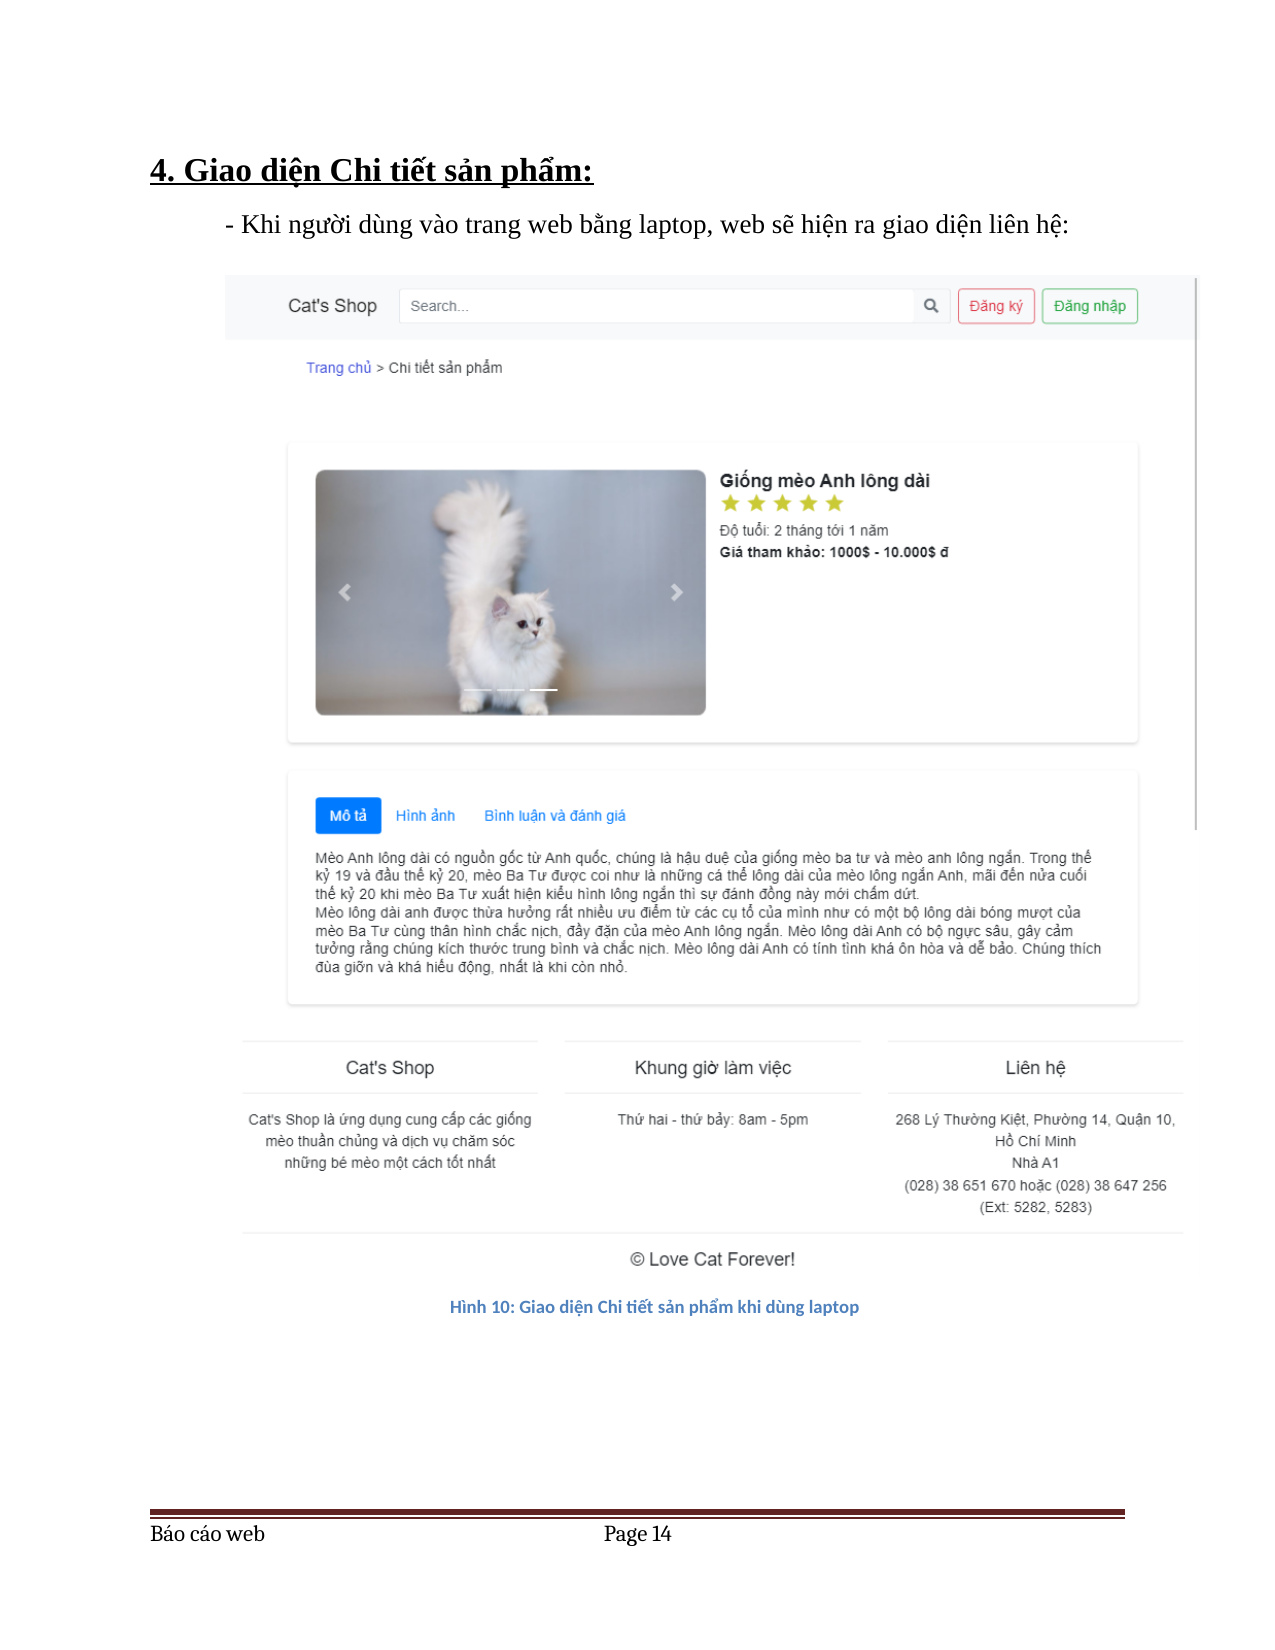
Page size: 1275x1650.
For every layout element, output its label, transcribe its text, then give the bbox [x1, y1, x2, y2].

text - Khi người dùng vào trang web bằng laptop, web sẽ hiện ra giao diện liên hệ: [225, 208, 1125, 275]
picture [225, 275, 1200, 1277]
text 4. Giao diện Chi tiết sản phẩm: [150, 150, 1125, 188]
